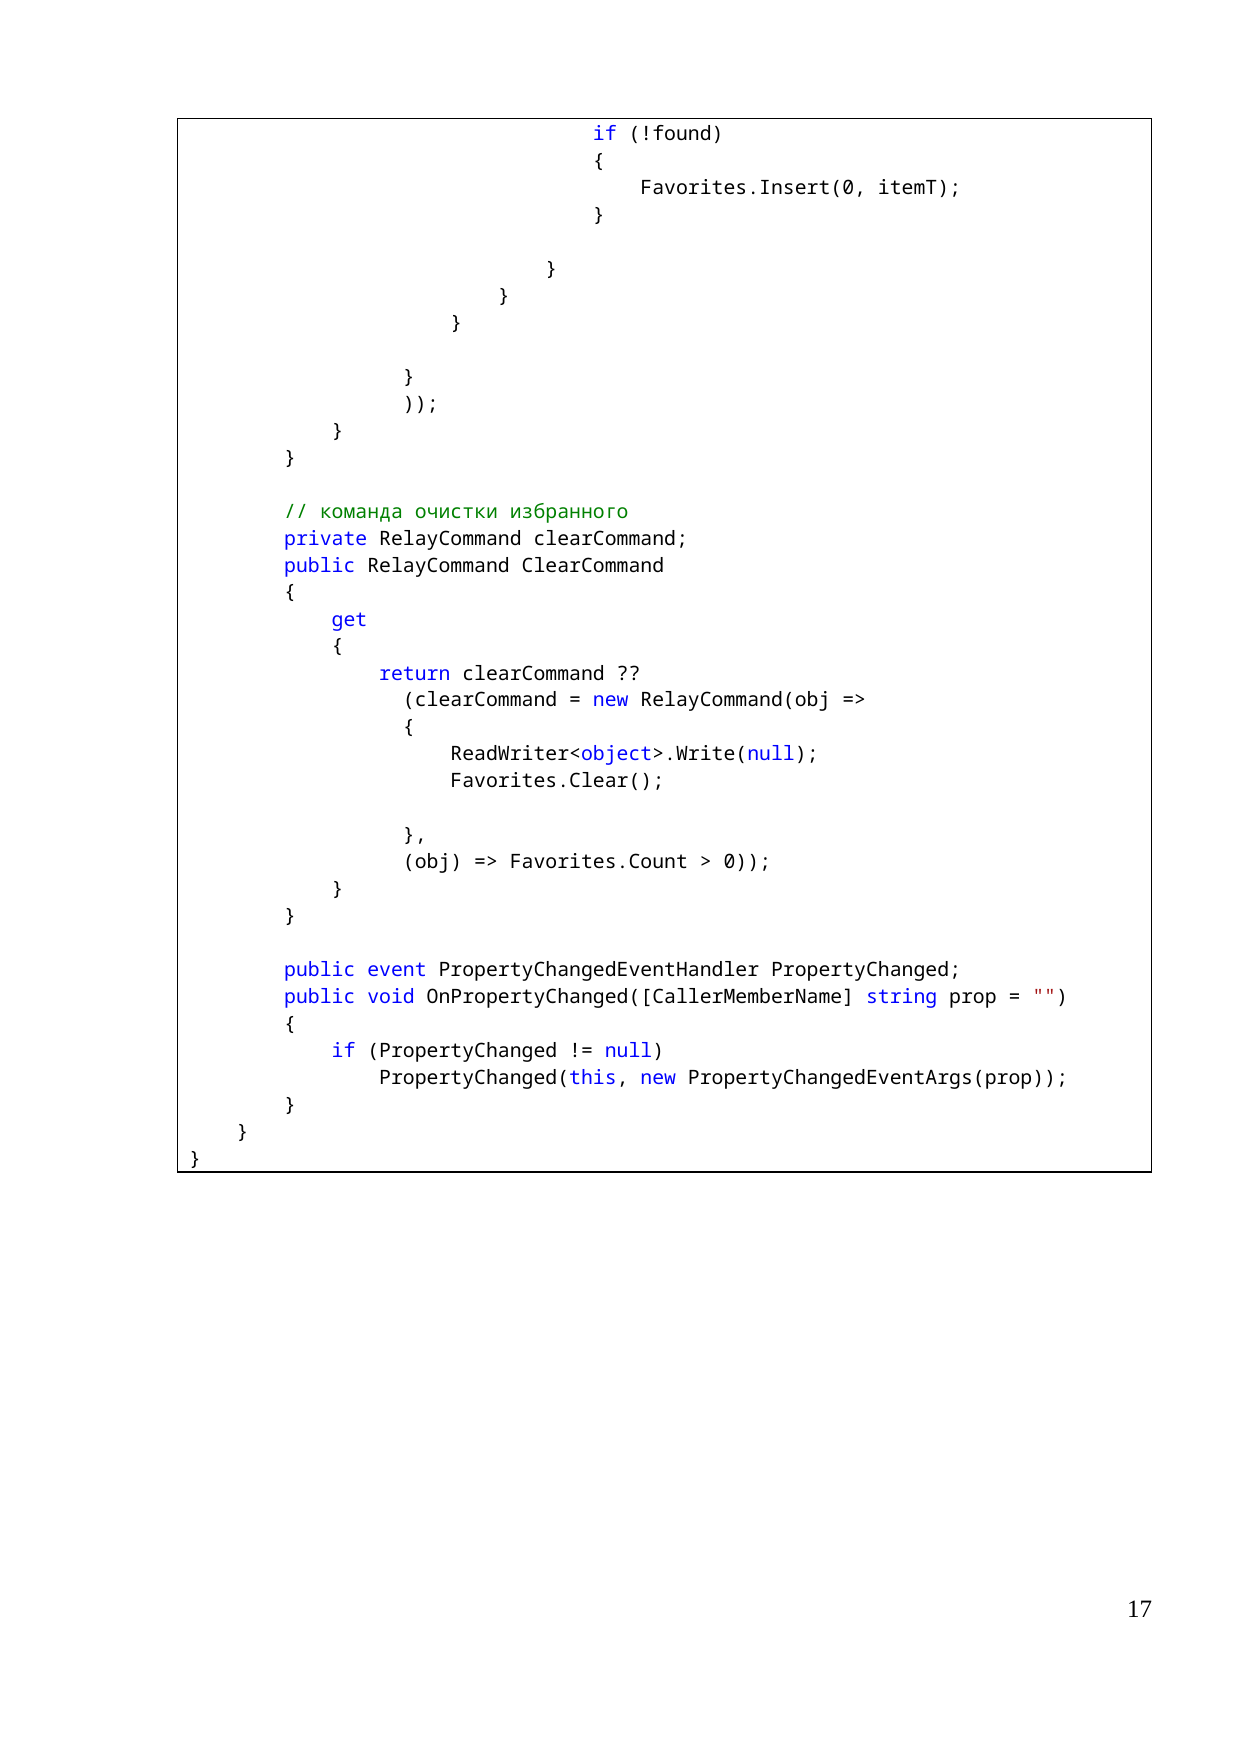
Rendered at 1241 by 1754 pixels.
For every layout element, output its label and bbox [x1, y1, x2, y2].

table_header [178, 119, 1151, 1171]
